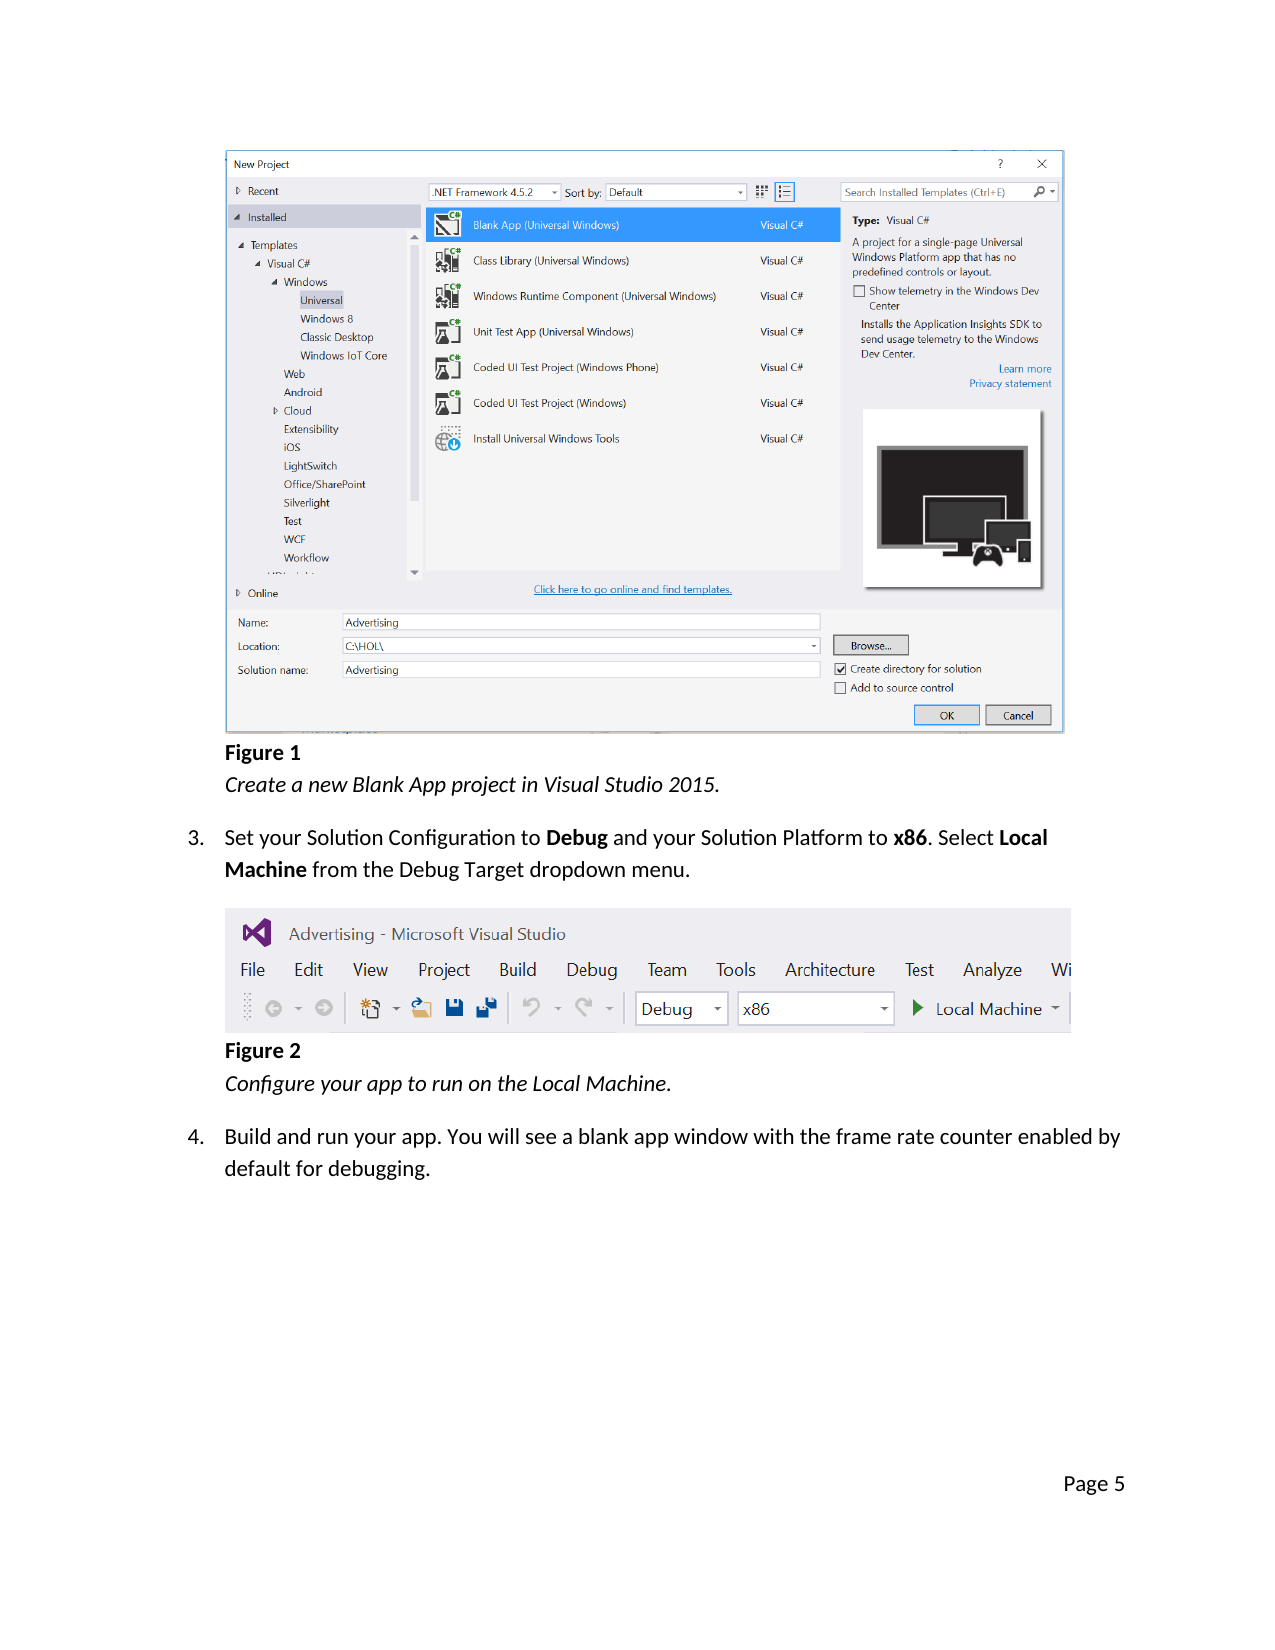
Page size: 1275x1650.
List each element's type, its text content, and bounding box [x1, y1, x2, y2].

text Set your Solution Configuration to Debug and your Solution Platform to x86. Select Local Machine from the Debug Target dropdown menu. [187, 823, 1125, 883]
text Build and run your app. You will see a blank app window with the frame rate counter enabled by default for debugging. [187, 1122, 1125, 1182]
picture [225, 908, 1072, 1033]
text Configure your app to run on the Local Machine. [225, 1069, 1125, 1097]
picture [225, 150, 1065, 734]
text Figure 2 [150, 1037, 1125, 1065]
text Create a new Blank App project in Visual Studio 2015. [150, 770, 1125, 798]
text Figure 1 [150, 738, 1125, 766]
